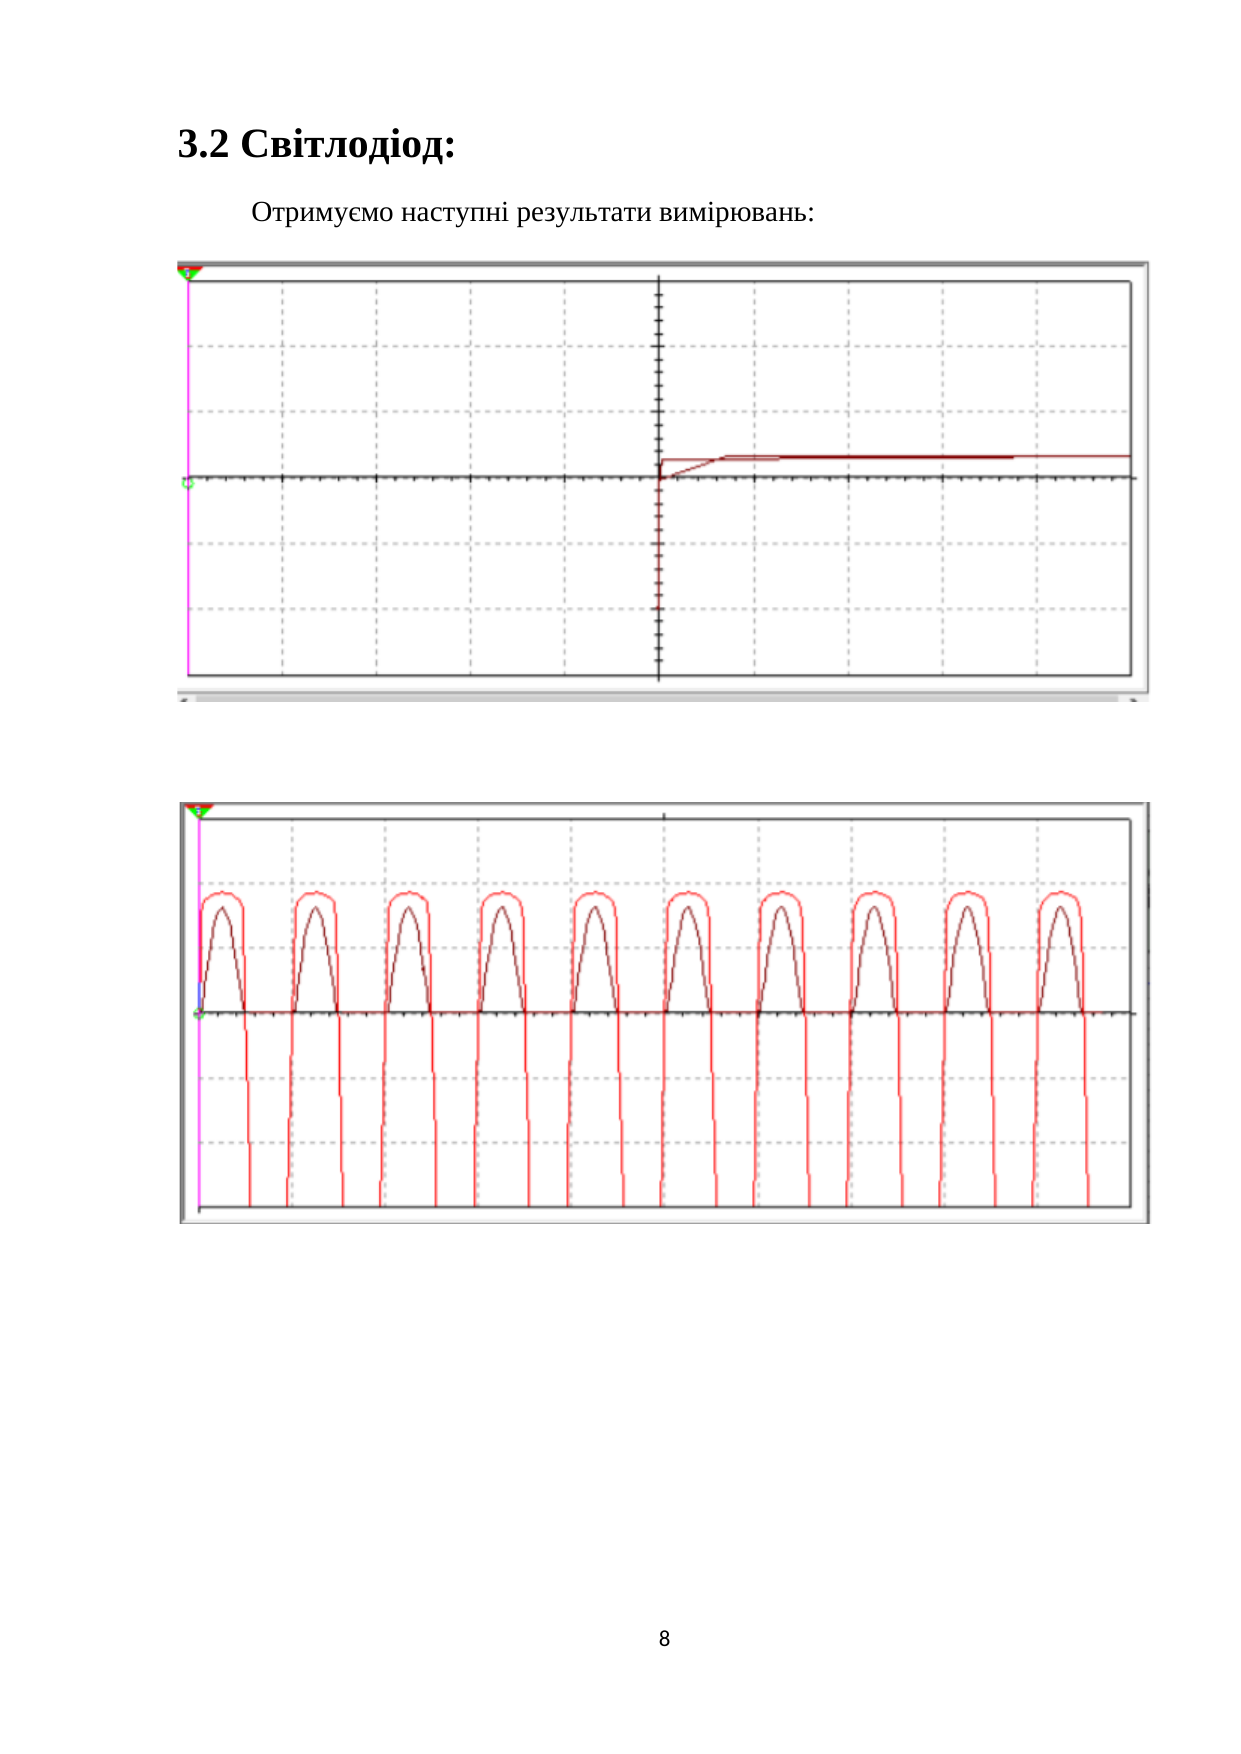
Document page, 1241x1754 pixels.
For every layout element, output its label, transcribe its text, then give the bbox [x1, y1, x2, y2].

picture [177, 802, 1153, 1224]
picture [177, 253, 1152, 702]
text 3.2 Світлодіод: [177, 118, 1152, 166]
text Отримуємо наступні результати вимірювань: [177, 194, 1152, 228]
